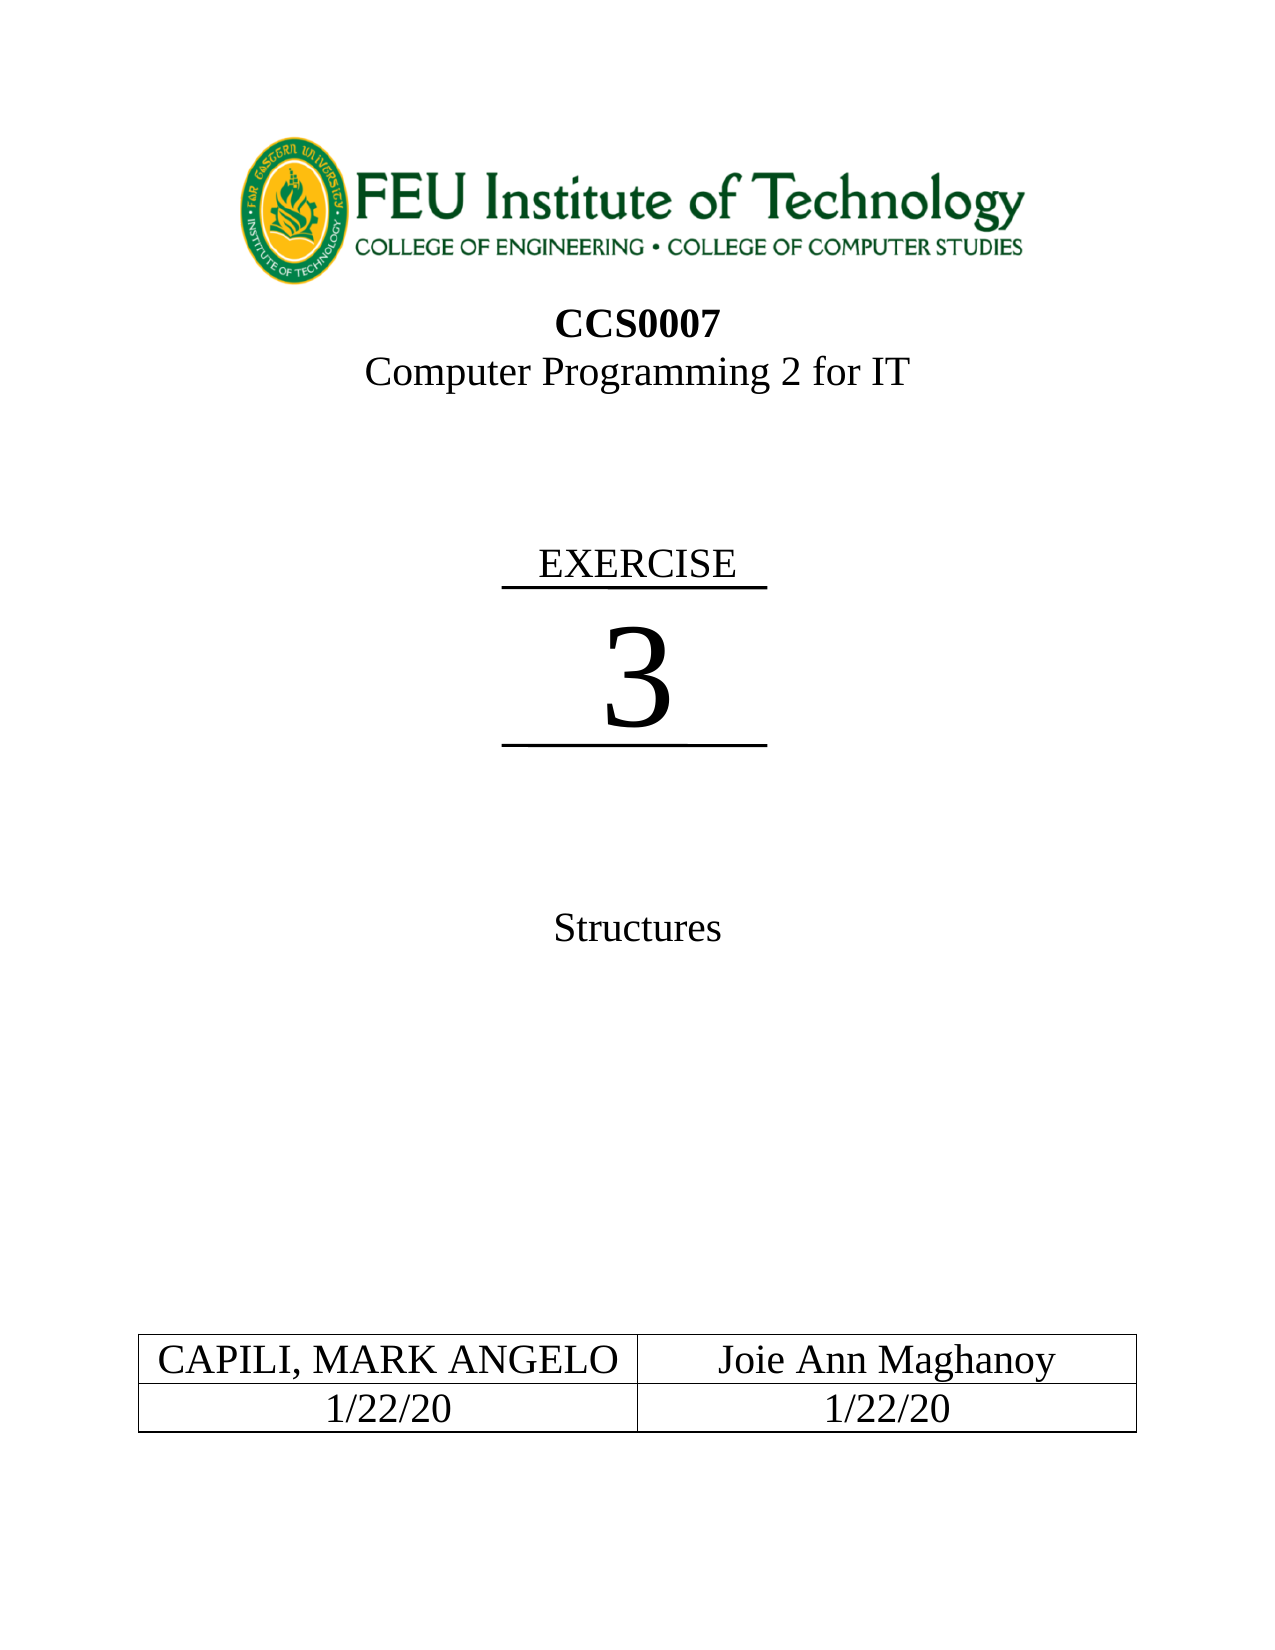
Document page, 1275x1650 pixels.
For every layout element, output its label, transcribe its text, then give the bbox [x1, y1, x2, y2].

text EXERCISE [150, 538, 1125, 586]
table_cell 1/22/20 [139, 1384, 637, 1431]
text Structures [150, 902, 1125, 950]
table_cell 1/22/20 [638, 1384, 1136, 1431]
table_header CAPILI, MARK ANGELO [139, 1335, 637, 1382]
table_header Joie Ann Maghanoy [638, 1335, 1136, 1382]
text CCS0007 [150, 298, 1125, 346]
text 3 [150, 586, 1125, 758]
text Computer Programming 2 for IT [150, 346, 1125, 394]
picture [233, 129, 1035, 289]
